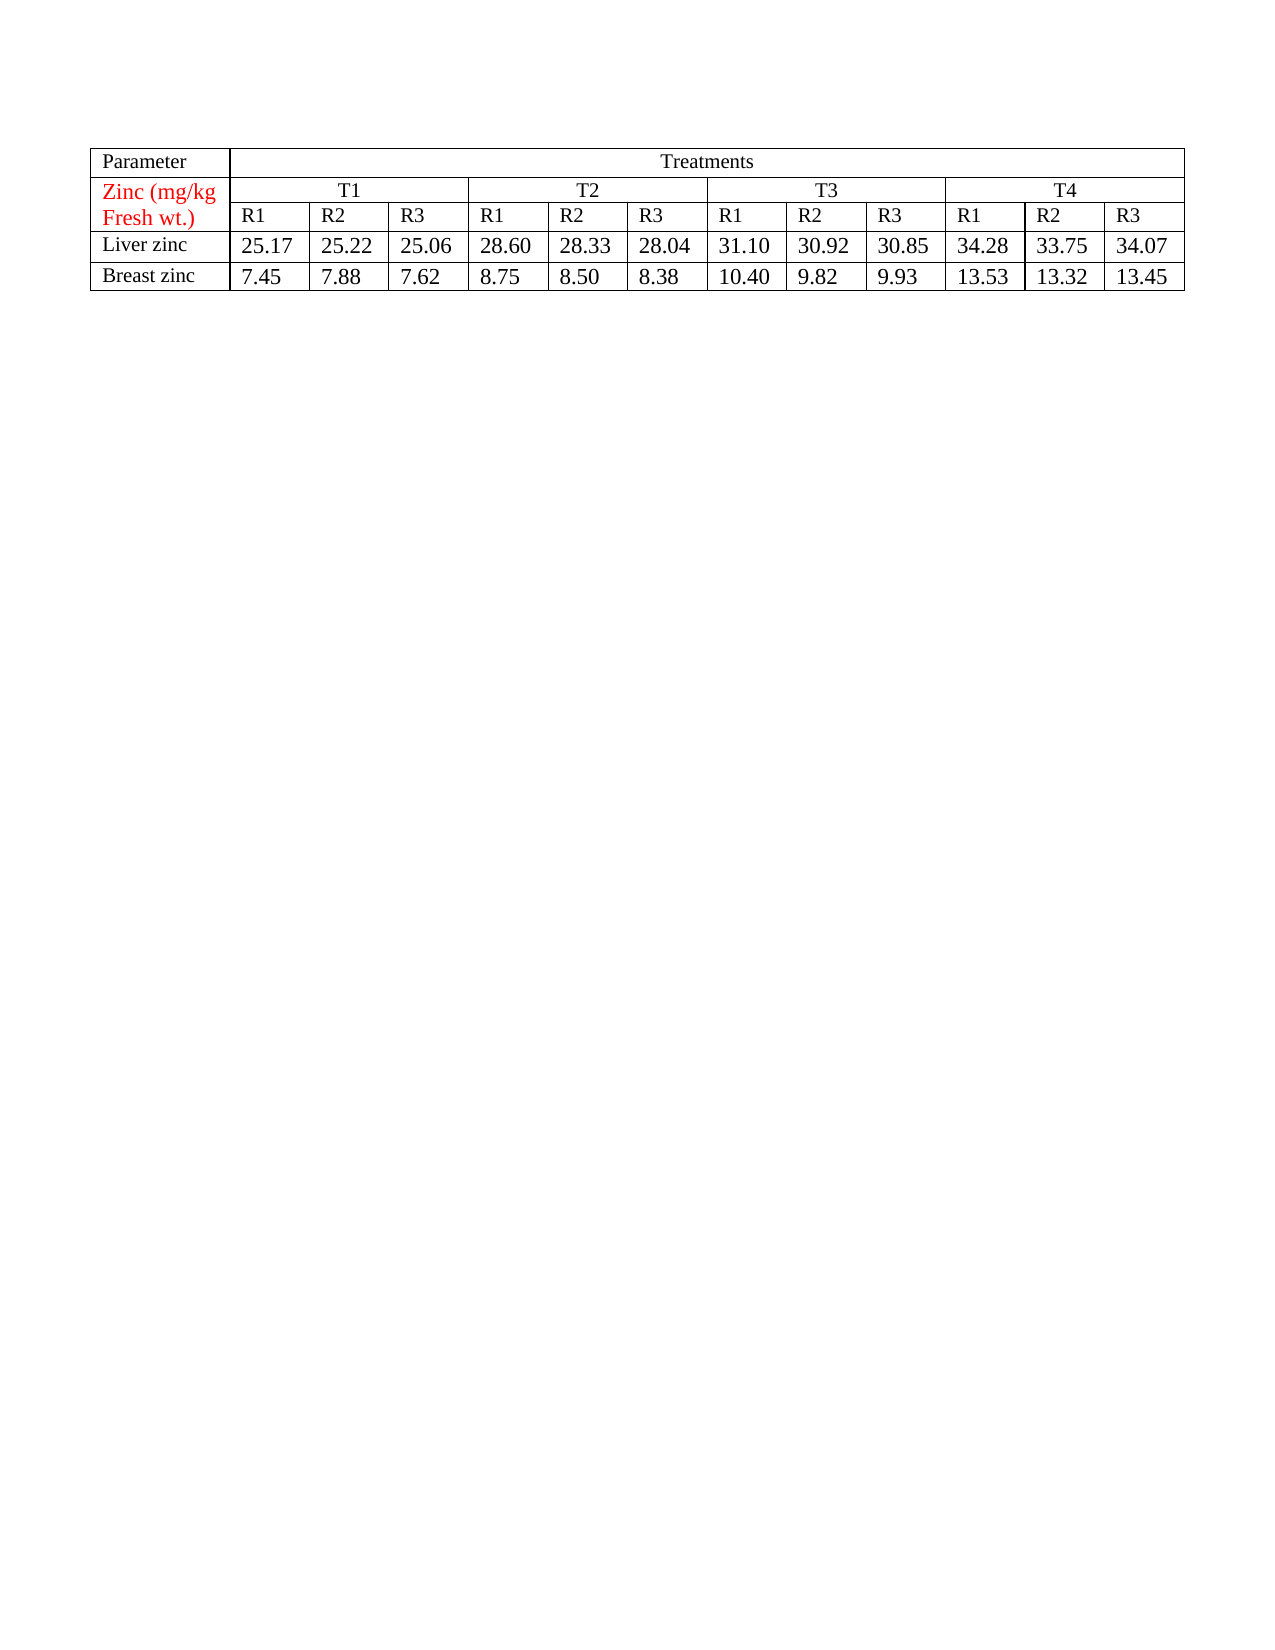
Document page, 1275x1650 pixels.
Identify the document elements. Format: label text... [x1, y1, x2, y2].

table_cell 7.88 [310, 263, 388, 289]
table_cell 31.10 [708, 232, 786, 262]
table_cell 9.82 [787, 263, 866, 289]
table_cell T3 [708, 178, 945, 202]
table_cell R2 [310, 203, 388, 231]
table_cell 30.92 [787, 232, 866, 262]
table_cell R3 [1105, 203, 1184, 231]
table_cell R2 [787, 203, 866, 231]
table_cell 13.53 [946, 263, 1024, 289]
table_cell R3 [867, 203, 945, 231]
table_cell 8.50 [549, 263, 627, 289]
table_cell T1 [231, 178, 468, 202]
table_cell 25.06 [389, 232, 468, 262]
table_cell 8.38 [628, 263, 707, 289]
table_cell R1 [708, 203, 786, 231]
table_cell 28.33 [549, 232, 627, 262]
table_cell 25.22 [310, 232, 388, 262]
table_cell R2 [1026, 203, 1104, 231]
table_cell R3 [389, 203, 468, 231]
table_cell 28.04 [628, 232, 707, 262]
table_cell 8.75 [469, 263, 548, 289]
table_cell 10.40 [708, 263, 786, 289]
table_cell 13.45 [1105, 263, 1184, 289]
table_cell R3 [628, 203, 707, 231]
table_cell 34.28 [946, 232, 1024, 262]
table_cell 13.32 [1026, 263, 1104, 289]
table_cell 7.62 [389, 263, 468, 289]
table_cell T2 [469, 178, 707, 202]
table_cell Breast zinc [91, 263, 229, 289]
table_header Treatments [231, 149, 1184, 177]
table_cell Zinc (mg/kg Fresh wt.) [91, 178, 229, 231]
table_cell R1 [469, 203, 548, 231]
table_cell 9.93 [867, 263, 945, 289]
table_cell T4 [946, 178, 1184, 202]
table_cell 33.75 [1026, 232, 1104, 262]
table_cell 7.45 [231, 263, 309, 289]
table_cell R1 [231, 203, 309, 231]
table_cell R1 [946, 203, 1024, 231]
table_header Parameter [91, 149, 229, 177]
table_cell Liver zinc [91, 232, 229, 262]
table_cell R2 [549, 203, 627, 231]
table_cell 25.17 [231, 232, 309, 262]
table_cell 28.60 [469, 232, 548, 262]
table_cell 30.85 [867, 232, 945, 262]
table_cell 34.07 [1105, 232, 1184, 262]
